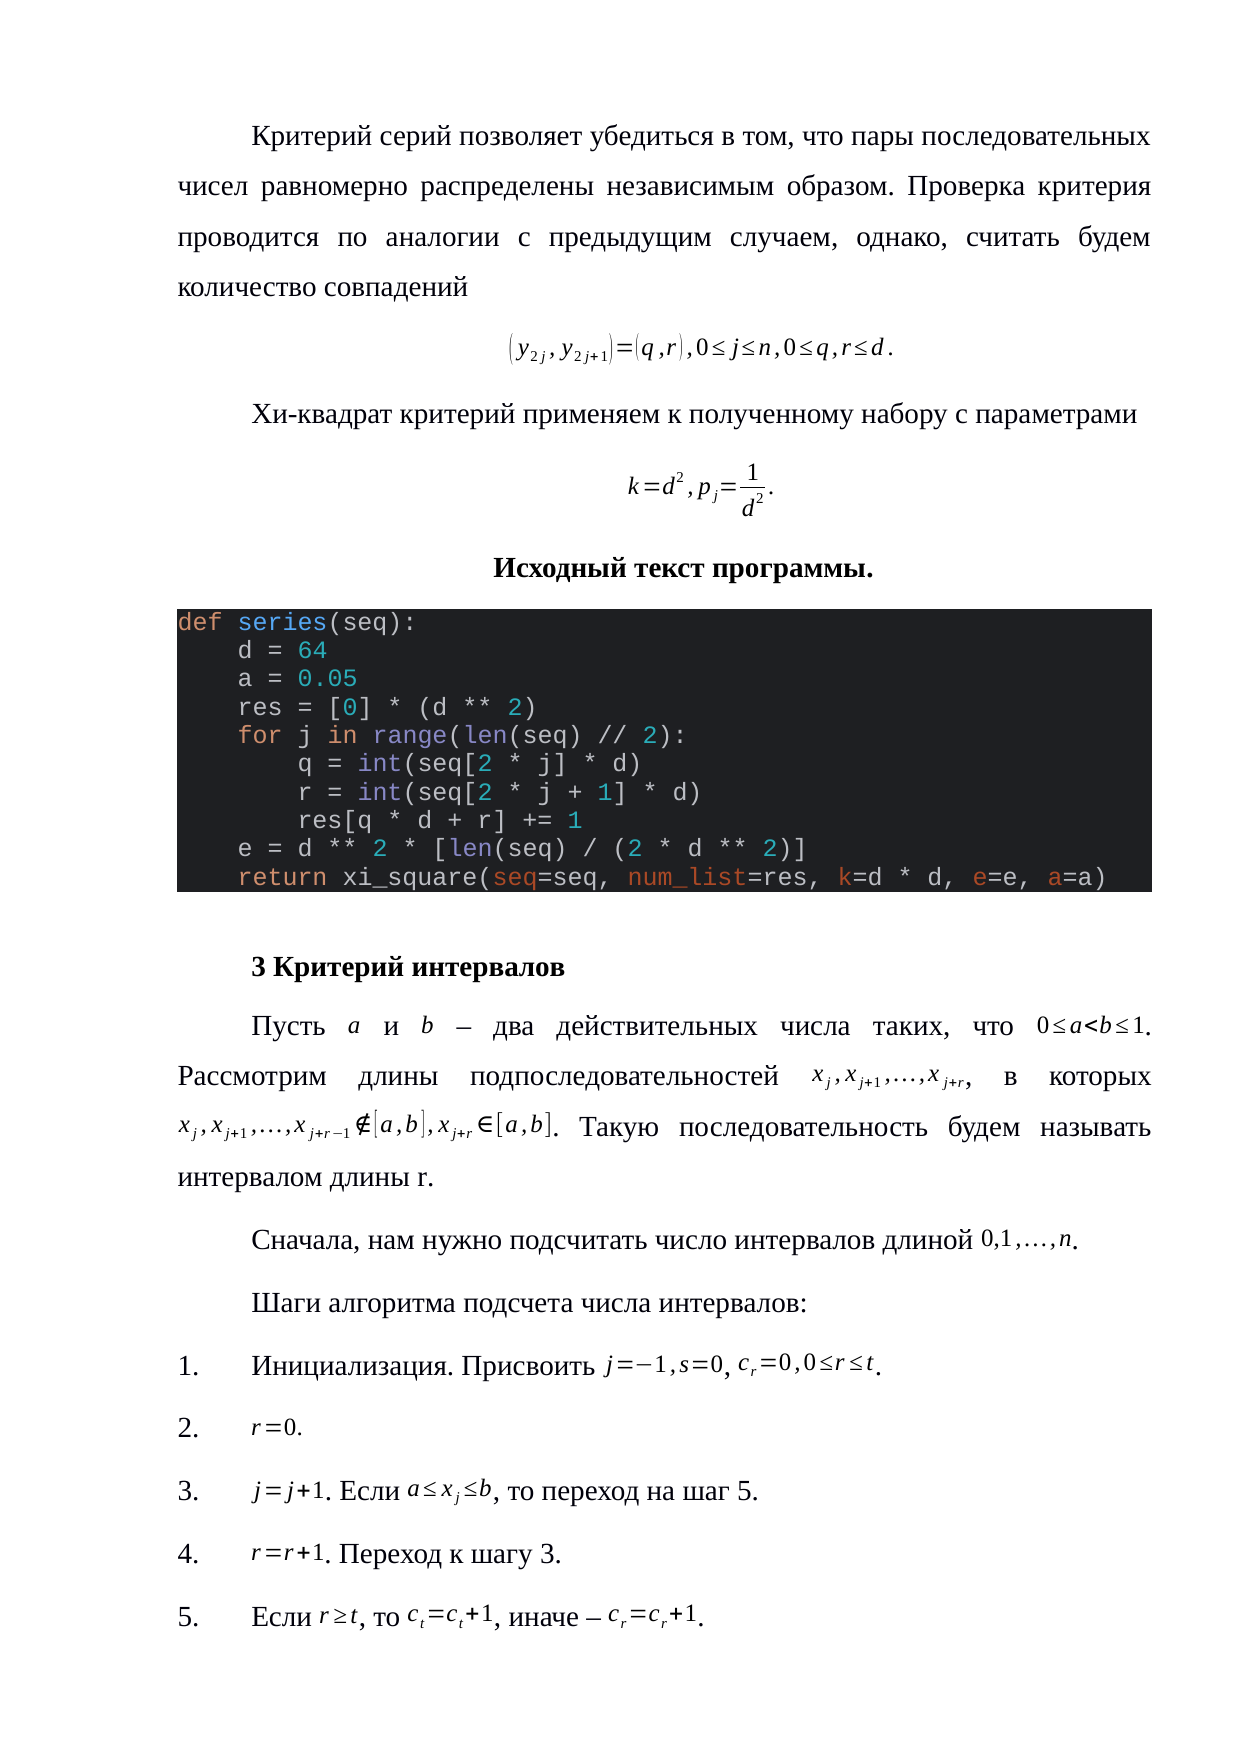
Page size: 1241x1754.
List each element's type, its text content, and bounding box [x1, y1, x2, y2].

text Сначала, нам нужно подсчитать число интервалов длиной . [177, 1222, 1152, 1256]
text Критерий серий позволяет убедиться в том, что пары последовательных чисел равномерно распределены независимым образом. Проверка критерия проводится по аналогии с предыдущим случаем, однако, считать будем количество совпадений [177, 118, 1152, 303]
list Инициализация. Присвоить , . [177, 1348, 1152, 1381]
text Пусть и – два действительных числа таких, что . Рассмотрим длины подпоследовательностей , в которых . Такую последовательность будем называть интервалом длины r. [177, 1008, 1152, 1193]
list . Если , то переход на шаг 5. [177, 1473, 1152, 1507]
text def series(seq): d = 64 a = 0.05 res = [0] * (d ** 2) for j in range(len(seq) // 2): q = int(seq[2 * j] * d) r = int(seq[2 * j + 1] * d) res[q * d + r] += 1 e = d ** 2 * [len(seq) / (2 * d ** 2)] return xi_square(seq=seq, num_list=res, k=d * d, e=e, a=a) [177, 609, 1152, 892]
list . Переход к шагу 3. [177, 1536, 1152, 1569]
list Исходный текст программы. [215, 550, 1152, 584]
list Если , то , иначе – . [177, 1599, 1152, 1632]
subtitle 3 Критерий интервалов [177, 949, 1152, 983]
text Хи-квадрат критерий применяем к полученному набору с параметрами [177, 396, 1152, 429]
text Шаги алгоритма подсчета числа интервалов: [177, 1285, 1152, 1318]
